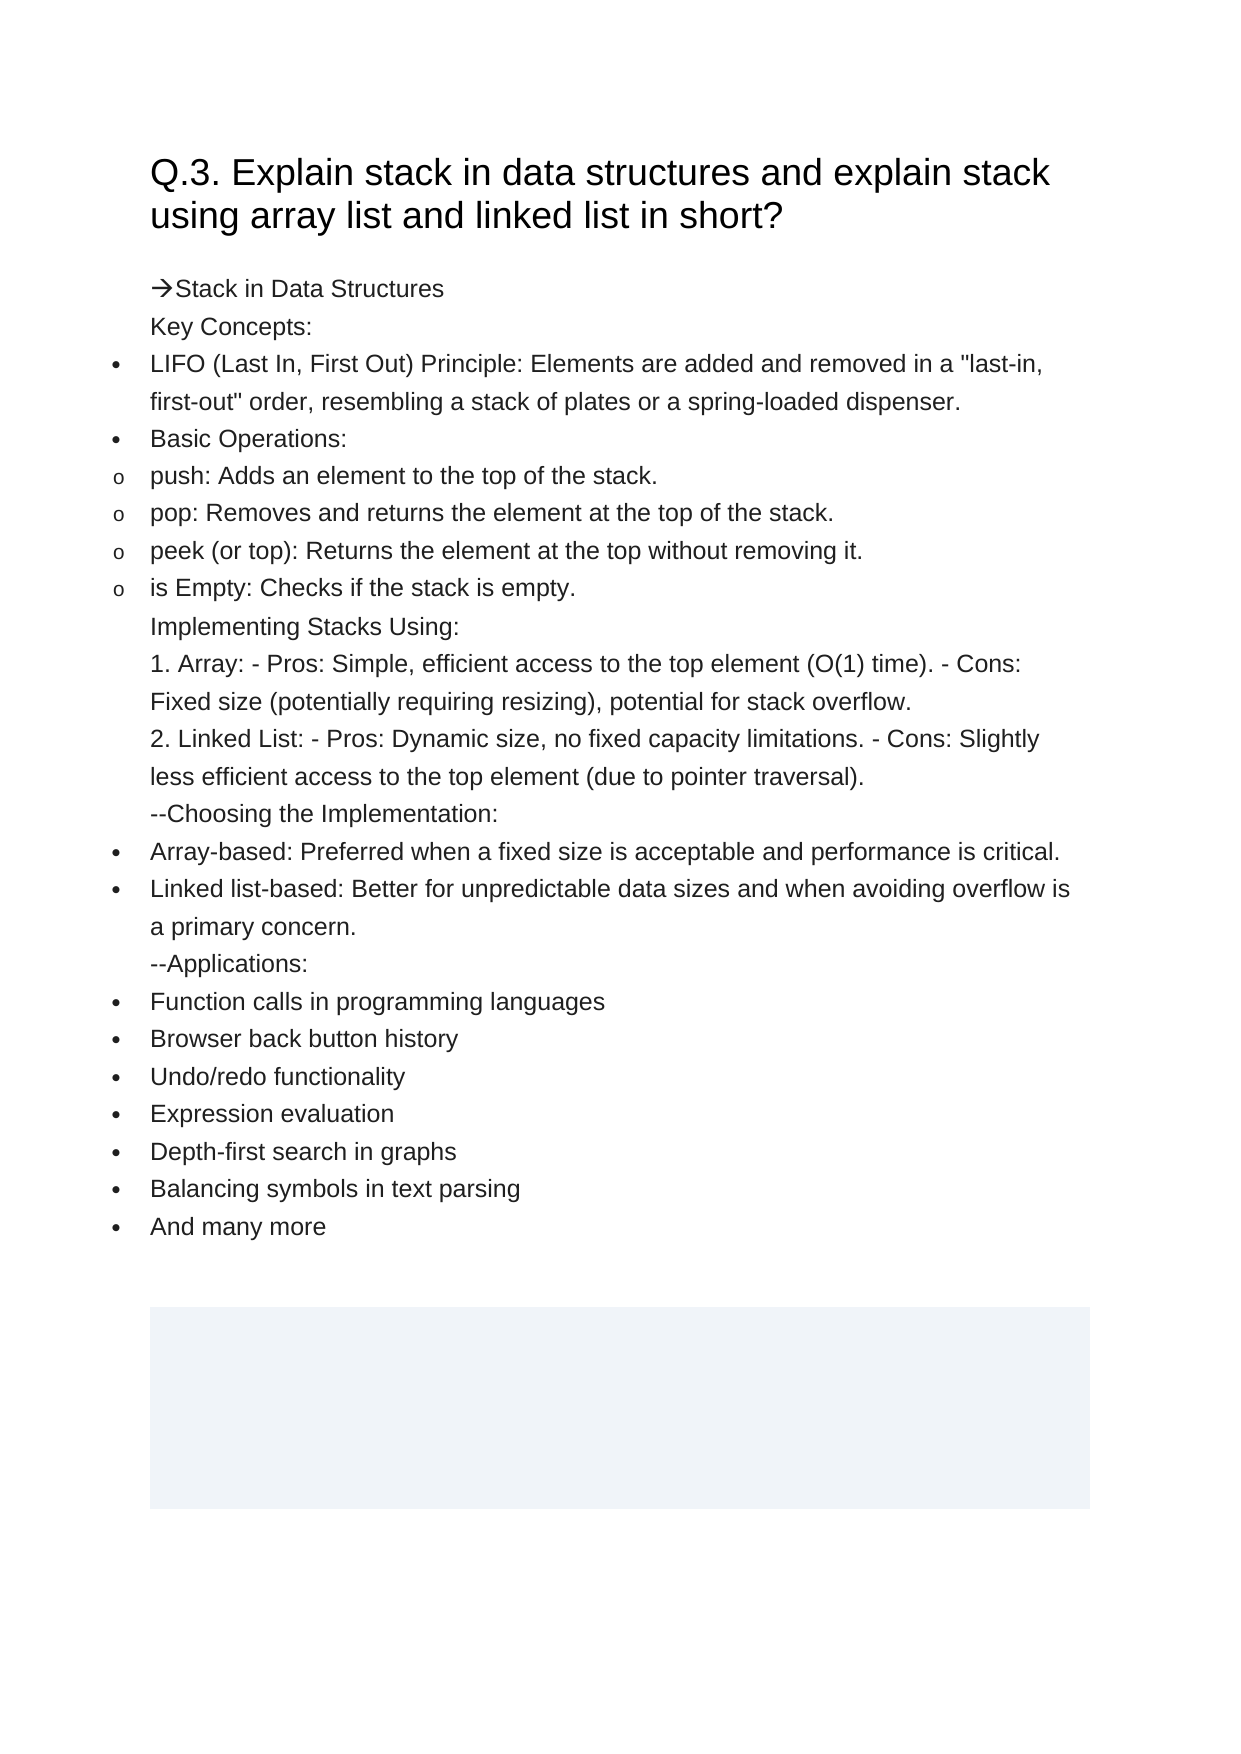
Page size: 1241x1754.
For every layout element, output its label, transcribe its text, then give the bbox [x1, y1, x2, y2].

text Stack in Data Structures [150, 265, 1090, 303]
list Expression evaluation [112, 1090, 1090, 1128]
list is Empty: Checks if the stack is empty. [112, 565, 1090, 603]
text --Choosing the Implementation: [150, 790, 1090, 828]
list Undo/redo functionality [112, 1053, 1090, 1090]
text 1. Array: - Pros: Simple, efficient access to the top element (O(1) time). - Cons: Fixed size (potentially requiring resizing), potential for stack overflow. [150, 640, 1090, 715]
text --Applications: [150, 940, 1090, 978]
list pop: Removes and returns the element at the top of the stack. [112, 490, 1090, 528]
text Key Concepts: [150, 303, 1090, 340]
list Depth-first search in graphs [112, 1128, 1090, 1165]
list Browser back button history [112, 1015, 1090, 1053]
text 2. Linked List: - Pros: Dynamic size, no fixed capacity limitations. - Cons: Slightly less efficient access to the top element (due to pointer traversal). [150, 715, 1090, 790]
list Array-based: Preferred when a fixed size is acceptable and performance is critical. [112, 828, 1090, 865]
list Function calls in programming languages [112, 978, 1090, 1015]
text Implementing Stacks Using: [150, 603, 1090, 640]
list Balancing symbols in text parsing [112, 1165, 1090, 1203]
list peek (or top): Returns the element at the top without removing it. [112, 528, 1090, 565]
subtitle Q.3. Explain stack in data structures and explain stack using array list and linked list in short? [150, 150, 1090, 236]
list Linked list-based: Better for unpredictable data sizes and when avoiding overflow is a primary concern. [112, 865, 1090, 940]
list Basic Operations: [112, 415, 1090, 453]
list LIFO (Last In, First Out) Principle: Elements are added and removed in a "last-in, first-out" order, resembling a stack of plates or a spring-loaded dispenser. [112, 340, 1090, 415]
list push: Adds an element to the top of the stack. [112, 453, 1090, 490]
list And many more [112, 1203, 1090, 1240]
